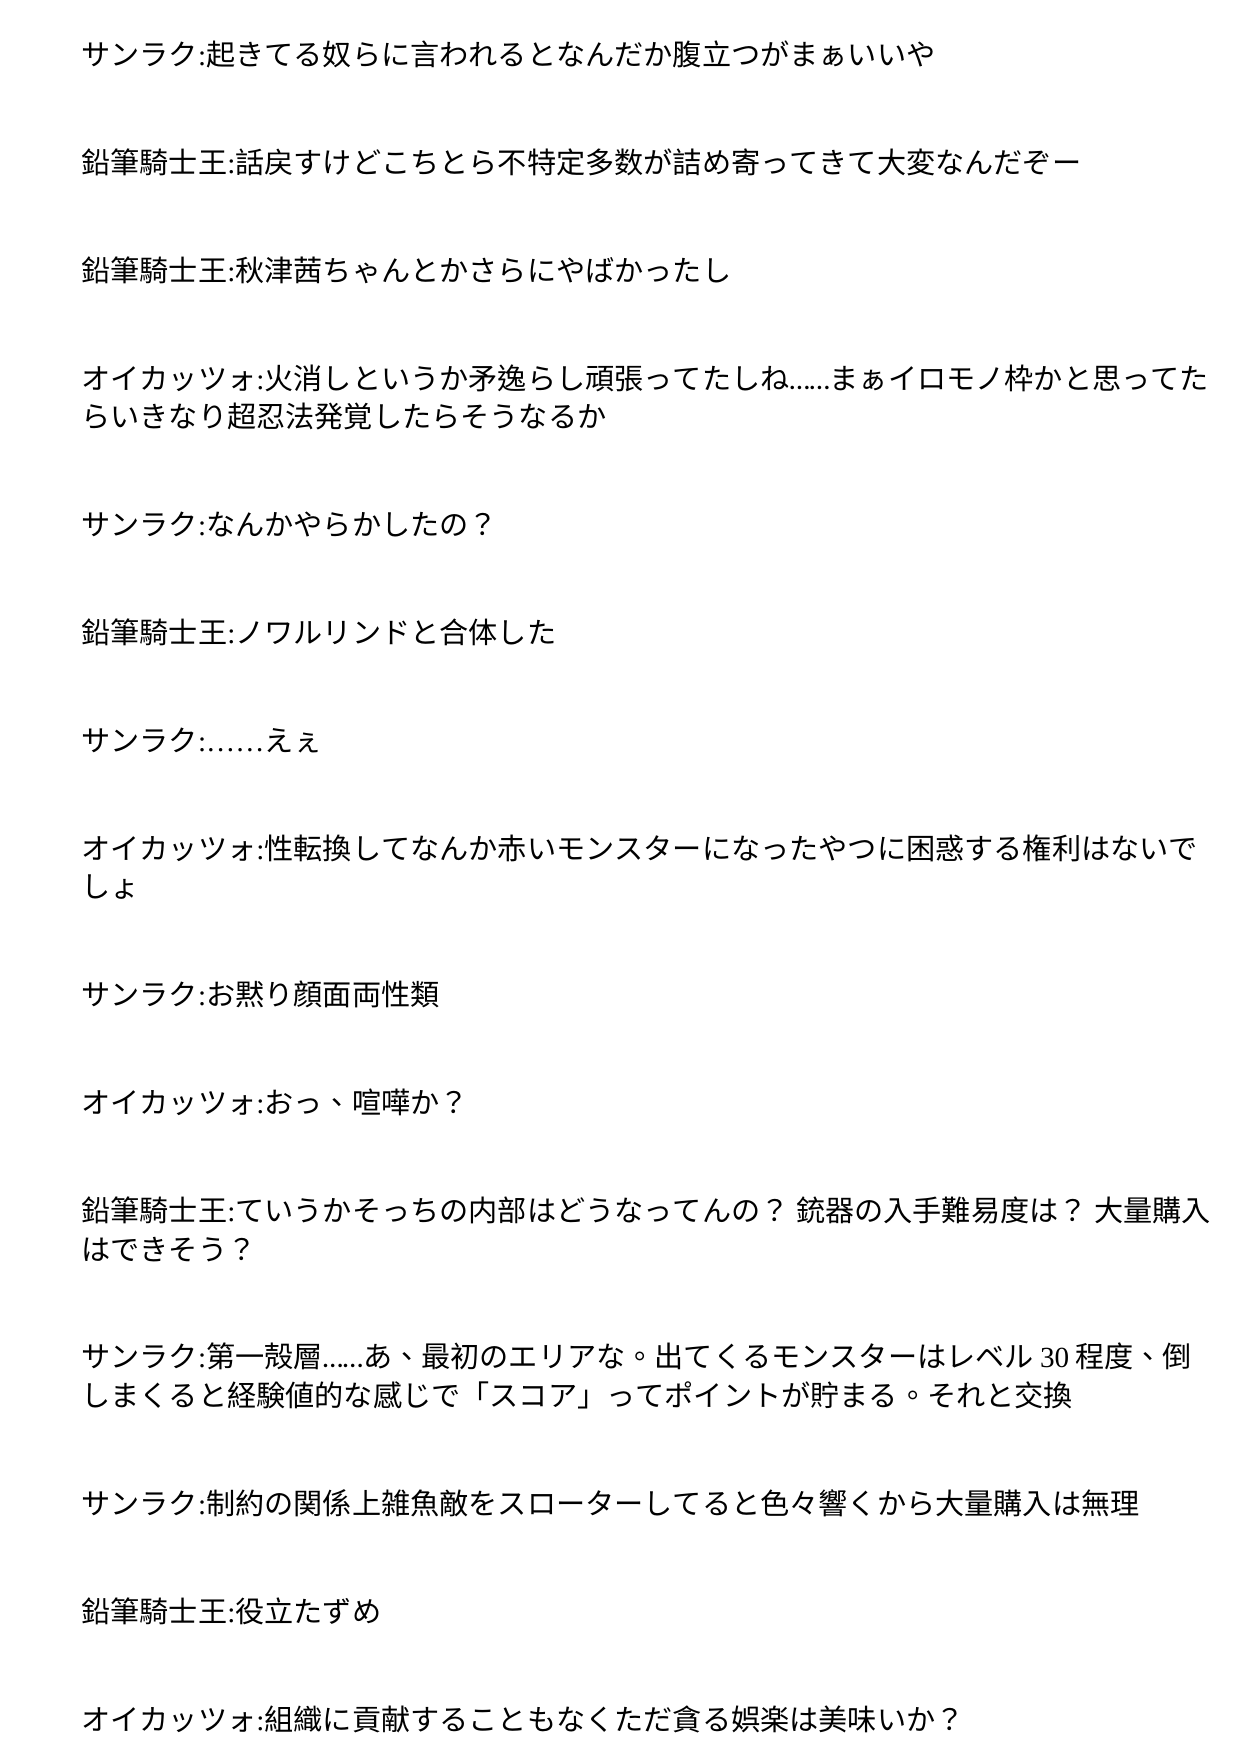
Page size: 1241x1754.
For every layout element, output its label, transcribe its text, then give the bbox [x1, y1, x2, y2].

text 鉛筆騎士王:ていうかそっちの内部はどうなってんの？ 銃器の入手難易度は？ 大量購入はできそう？ [81, 1193, 1215, 1267]
text サンラク:……えぇ [81, 723, 1215, 759]
text サンラク:第一殻層……あ、最初のエリアな。出てくるモンスターはレベル30程度、倒しまくると経験値的な感じで「スコア」ってポイントが貯まる。それと交換 [81, 1339, 1215, 1414]
text オイカッツォ:組織に貢献することもなくただ貪る娯楽は美味いか？ [81, 1702, 1215, 1737]
text サンラク:お黙り顔面両性類 [81, 977, 1215, 1013]
text サンラク:起きてる奴らに言われるとなんだか腹立つがまぁいいや [81, 37, 1215, 73]
text オイカッツォ:おっ、喧嘩か？ [81, 1085, 1215, 1121]
text オイカッツォ:火消しというか矛逸らし頑張ってたしね……まぁイロモノ枠かと思ってたらいきなり超忍法発覚したらそうなるか [81, 361, 1215, 435]
text 鉛筆騎士王:話戻すけどこちとら不特定多数が詰め寄ってきて大変なんだぞー [81, 145, 1215, 181]
text 鉛筆騎士王:秋津茜ちゃんとかさらにやばかったし [81, 253, 1215, 289]
text サンラク:制約の関係上雑魚敵をスローターしてると色々響くから大量購入は無理 [81, 1486, 1215, 1522]
text オイカッツォ:性転換してなんか赤いモンスターになったやつに困惑する権利はないでしょ [81, 831, 1215, 905]
text サンラク:なんかやらかしたの？ [81, 507, 1215, 543]
text 鉛筆騎士王:役立たずめ [81, 1594, 1215, 1629]
text 鉛筆騎士王:ノワルリンドと合体した [81, 615, 1215, 651]
